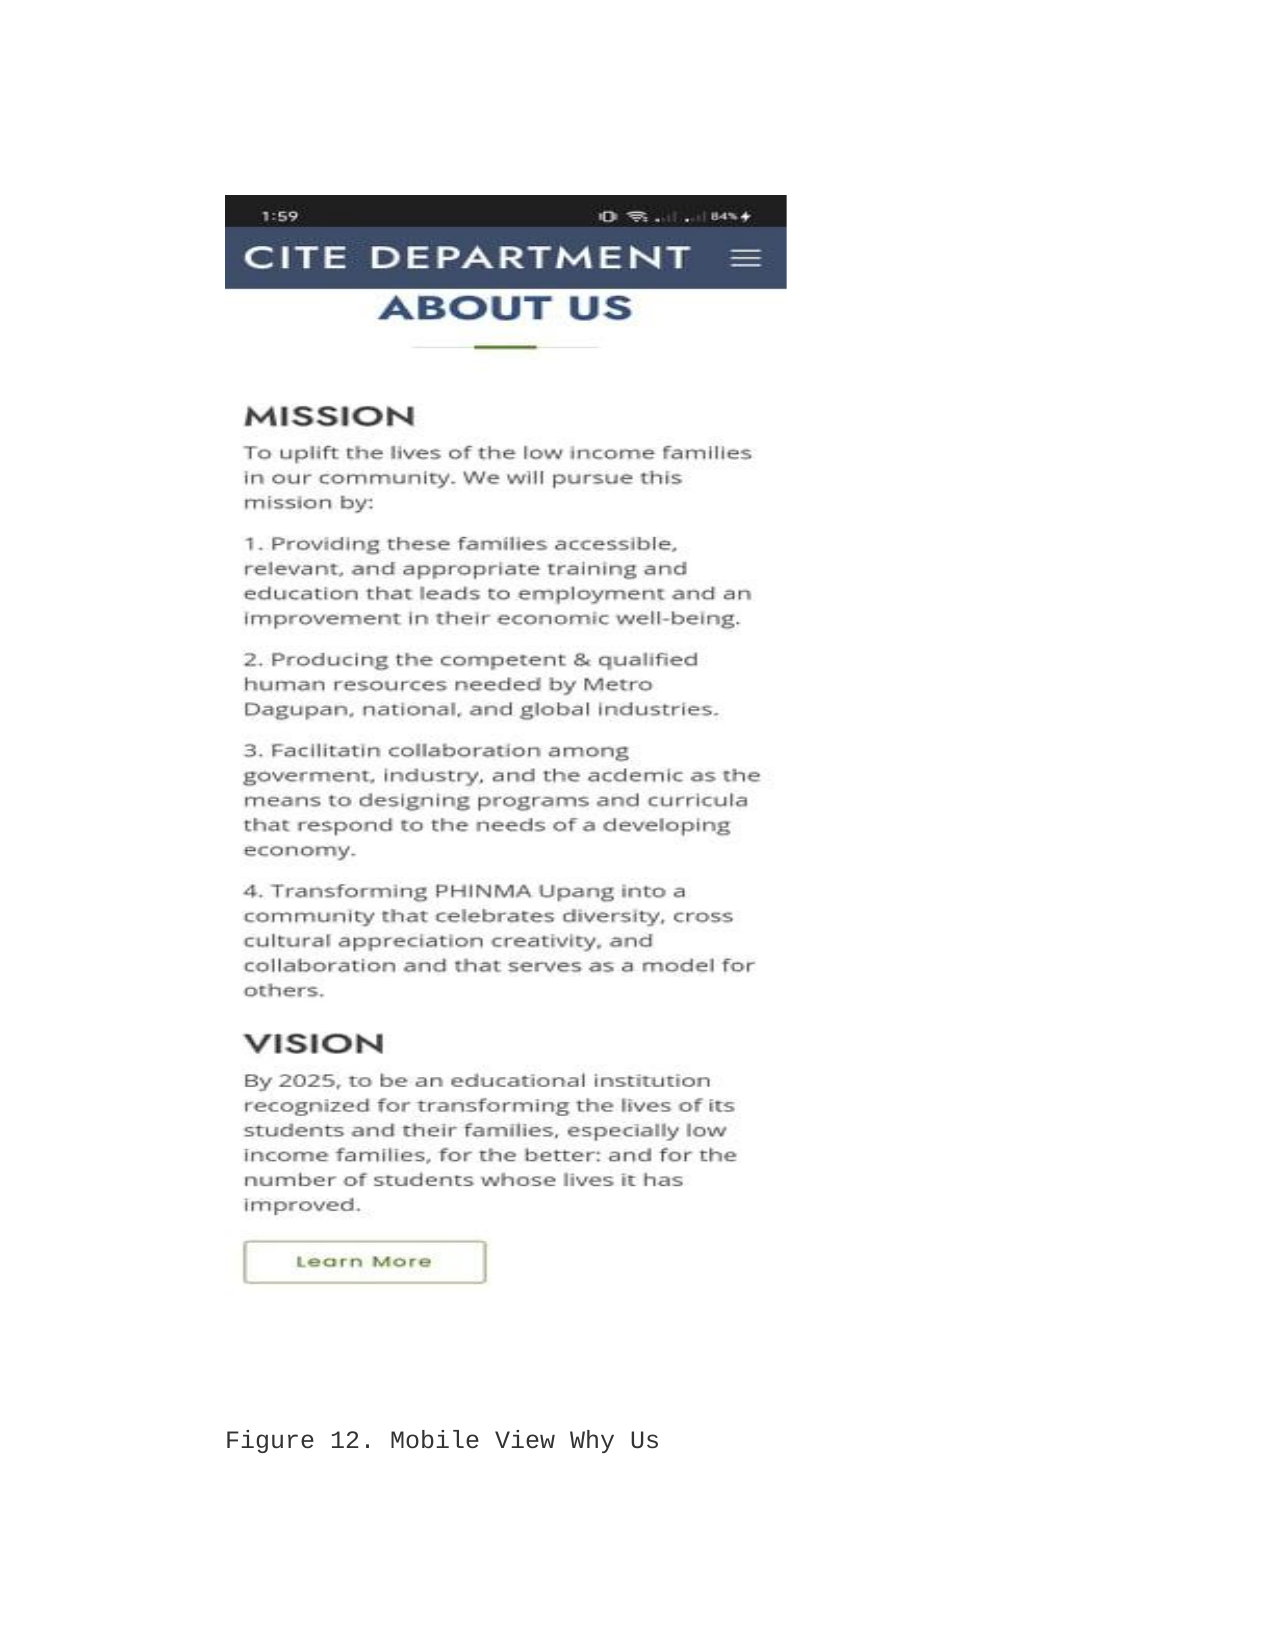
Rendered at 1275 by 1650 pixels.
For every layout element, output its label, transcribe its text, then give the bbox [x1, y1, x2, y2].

text Figure 12. Mobile View Why Us [225, 1427, 1125, 1456]
picture [225, 195, 787, 1342]
